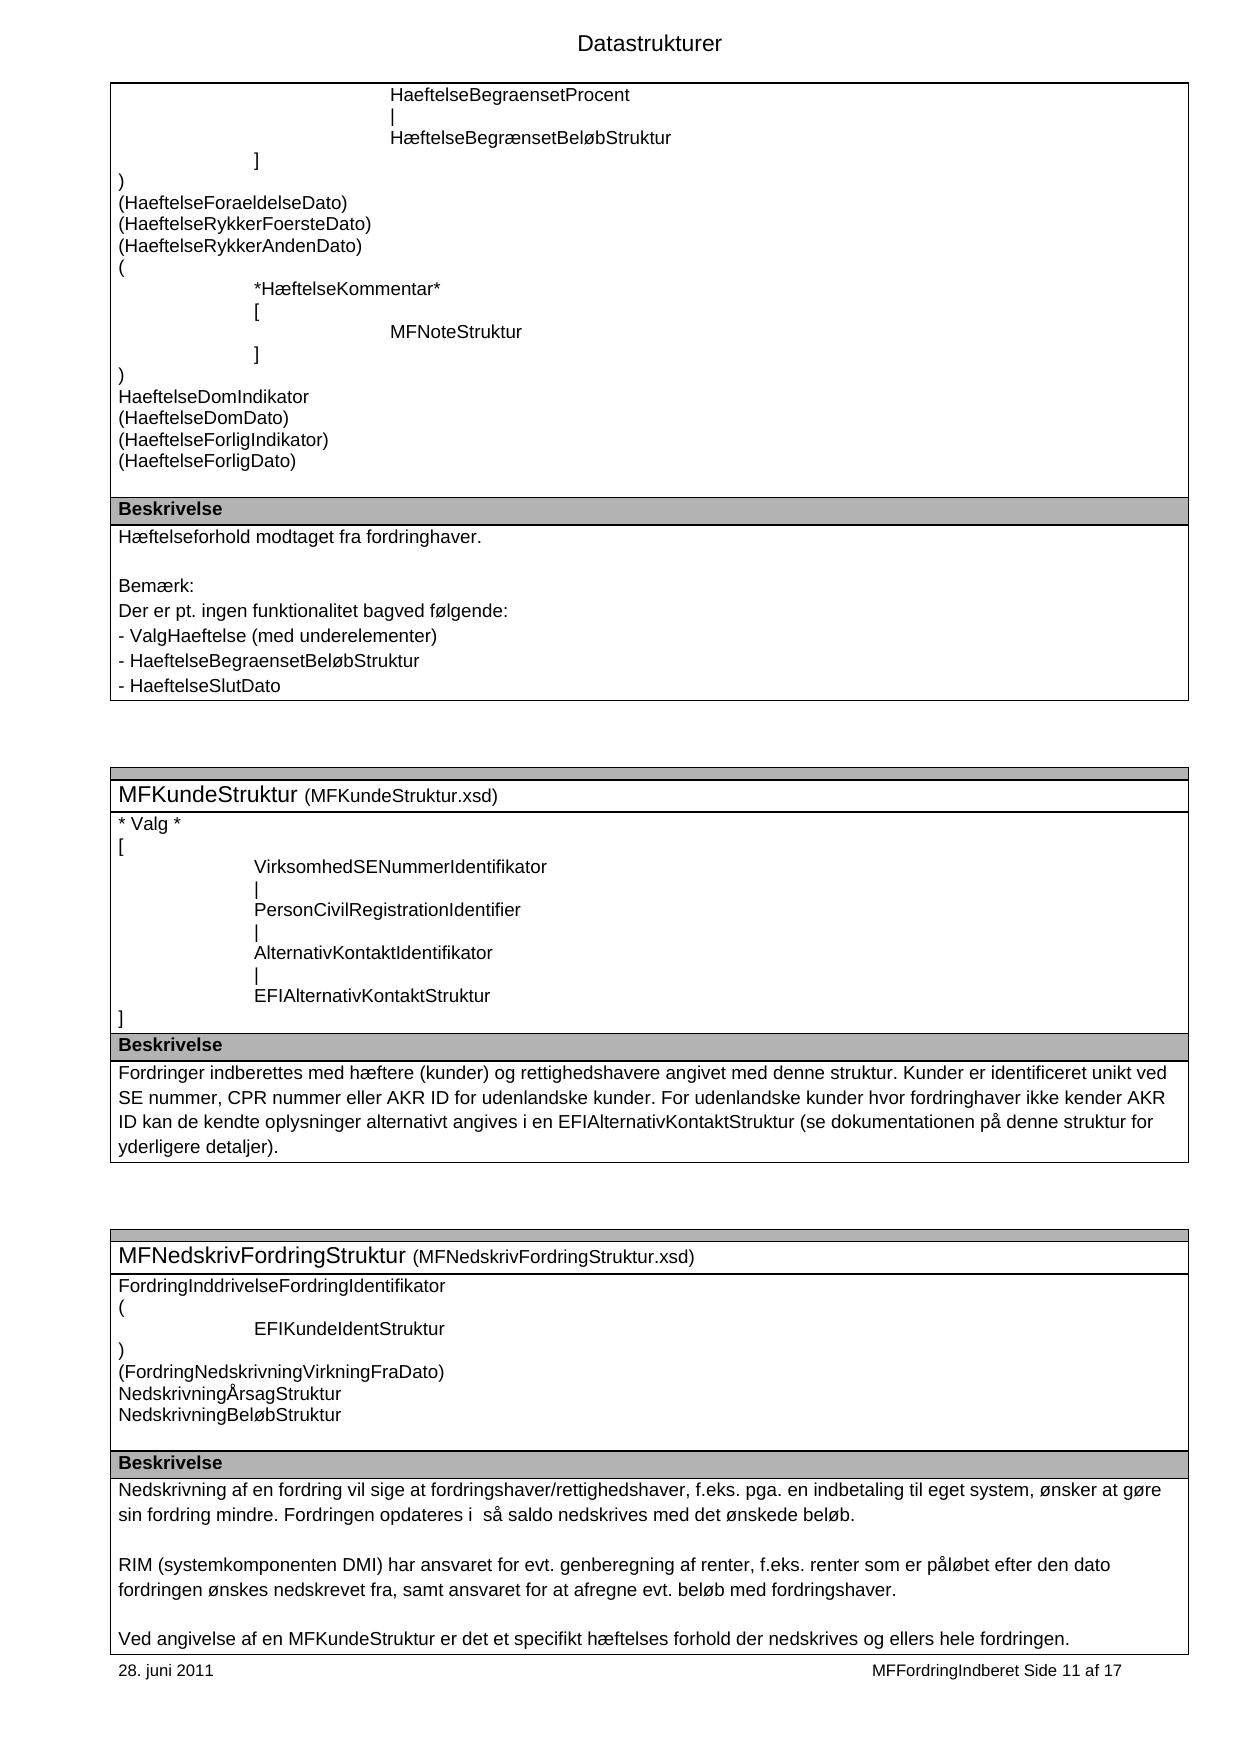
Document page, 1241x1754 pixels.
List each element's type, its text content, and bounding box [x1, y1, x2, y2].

table_cell Beskrivelse [111, 1452, 1188, 1478]
table_cell Hæftelseforhold modtaget fra fordringhaver. Bemærk: Der er pt. ingen funktionalitet bagved følgende: - ValgHaeftelse (med underelementer) - HaeftelseBegraensetBeløbStruktur - HaeftelseSlutDato [111, 526, 1188, 700]
table_cell MFKundeStruktur (MFKundeStruktur.xsd) [111, 781, 1188, 811]
table_header [111, 768, 1188, 779]
table_cell MFNedskrivFordringStruktur (MFNedskrivFordringStruktur.xsd) [111, 1242, 1188, 1273]
table_cell FordringInddrivelseFordringIdentifikator ( EFIKundeIdentStruktur ) (FordringNedskrivningVirkningFraDato) NedskrivningÅrsagStruktur NedskrivningBeløbStruktur [111, 1275, 1188, 1450]
table_cell Beskrivelse [111, 498, 1188, 524]
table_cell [111, 84, 1188, 497]
table_cell * Valg * [ VirksomhedSENummerIdentifikator | PersonCivilRegistrationIdentifier | AlternativKontaktIdentifikator | EFIAlternativKontaktStruktur ] [111, 813, 1188, 1033]
table_cell Fordringer indberettes med hæftere (kunder) og rettighedshavere angivet med denne struktur. Kunder er identificeret unikt ved SE nummer, CPR nummer eller AKR ID for udenlandske kunder. For udenlandske kunder hvor fordringhaver ikke kender AKR ID kan de kendte oplysninger alternativt angives i en EFIAlternativKontaktStruktur (se dokumentationen på denne struktur for yderligere detaljer). [111, 1062, 1188, 1162]
table_cell Beskrivelse [111, 1034, 1188, 1060]
table_header [111, 1230, 1188, 1241]
table_cell Nedskrivning af en fordring vil sige at fordringshaver/rettighedshaver, f.eks. pga. en indbetaling til eget system, ønsker at gøre sin fordring mindre. Fordringen opdateres i så saldo nedskrives med det ønskede beløb. RIM (systemkomponenten DMI) har ansvaret for evt. genberegning af renter, f.eks. renter som er påløbet efter den dato fordringen ønskes nedskrevet fra, samt ansvaret for at afregne evt. beløb med fordringshaver. Ved angivelse af en MFKundeStruktur er det et specifikt hæftelses forhold der nedskrives og ellers hele fordringen. [111, 1479, 1188, 1654]
